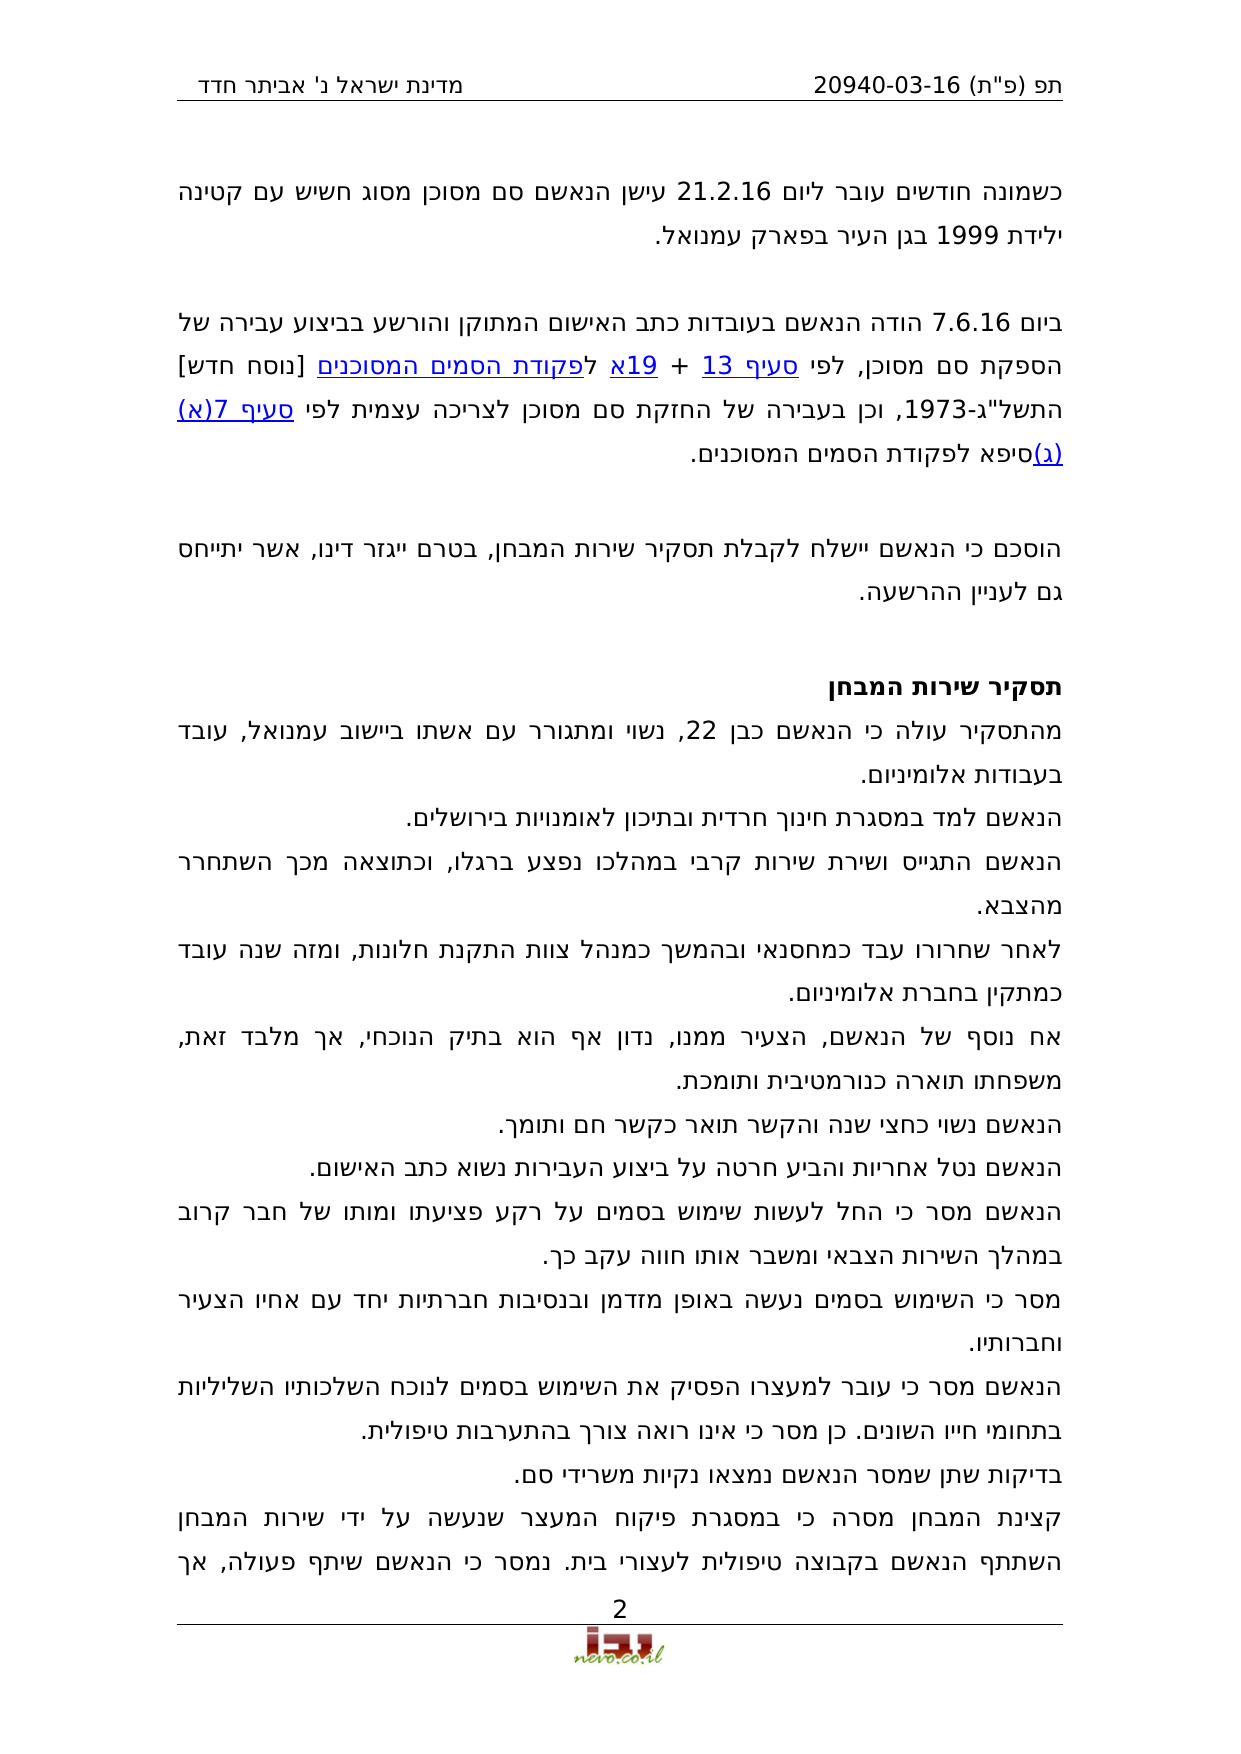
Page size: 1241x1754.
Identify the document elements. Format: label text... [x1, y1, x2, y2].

text הנאשם נשוי כחצי שנה והקשר תואר כקשר חם ותומך. [177, 1110, 1063, 1139]
picture [574, 1626, 666, 1665]
text הנאשם למד במסגרת חינוך חרדית ובתיכון לאומנויות בירושלים. [177, 804, 1063, 833]
text הוסכם כי הנאשם יישלח לקבלת תסקיר שירות המבחן, בטרם ייגזר דינו, אשר יתייחס גם לעניין ההרשעה. [177, 534, 1063, 607]
text כשמונה חודשים עובר ליום 21.2.16 עישן הנאשם סם מסוכן מסוג חשיש עם קטינה ילידת 1999 בגן העיר בפארק עמנואל. [177, 177, 1063, 250]
text מסר כי השימוש בסמים נעשה באופן מזדמן ובנסיבות חברתיות יחד עם אחיו הצעיר וחברותיו. [177, 1285, 1063, 1358]
text הנאשם מסר כי החל לעשות שימוש בסמים על רקע פציעתו ומותו של חבר קרוב במהלך השירות הצבאי ומשבר אותו חווה עקב כך. [177, 1197, 1063, 1270]
text הנאשם התגייס ושירת שירות קרבי במהלכו נפצע ברגלו, וכתוצאה מכך השתחרר מהצבא. [177, 847, 1063, 920]
text הנאשם מסר כי עובר למעצרו הפסיק את השימוש בסמים לנוכח השלכותיו השליליות בתחומי חייו השונים. כן מסר כי אינו רואה צורך בהתערבות טיפולית. [177, 1372, 1063, 1445]
text לאחר שחרורו עבד כמחסנאי ובהמשך כמנהל צוות התקנת חלונות, ומזה שנה עובד כמתקין בחברת אלומיניום. [177, 935, 1063, 1008]
text ביום 7.6.16 הודה הנאשם בעובדות כתב האישום המתוקן והורשע בביצוע עבירה של הספקת סם מסוכן, לפי סעיף 13 + 19א לפקודת הסמים המסוכנים [נוסח חדש] התשל"ג-1973, וכן בעבירה של החזקת סם מסוכן לצריכה עצמית לפי סעיף 7(א)(ג)סיפא לפקודת הסמים המסוכנים. [177, 308, 1063, 468]
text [177, 1504, 1063, 1577]
text תסקיר שירות המבחן [177, 672, 1063, 702]
text בדיקות שתן שמסר הנאשם נמצאו נקיות משרידי סם. [177, 1460, 1063, 1489]
text מהתסקיר עולה כי הנאשם כבן 22, נשוי ומתגורר עם אשתו ביישוב עמנואל, עובד בעבודות אלומיניום. [177, 716, 1063, 789]
text הנאשם נטל אחריות והביע חרטה על ביצוע העבירות נשוא כתב האישום. [177, 1154, 1063, 1183]
text אח נוסף של הנאשם, הצעיר ממנו, נדון אף הוא בתיק הנוכחי, אך מלבד זאת, משפחתו תוארה כנורמטיבית ותומכת. [177, 1022, 1063, 1095]
